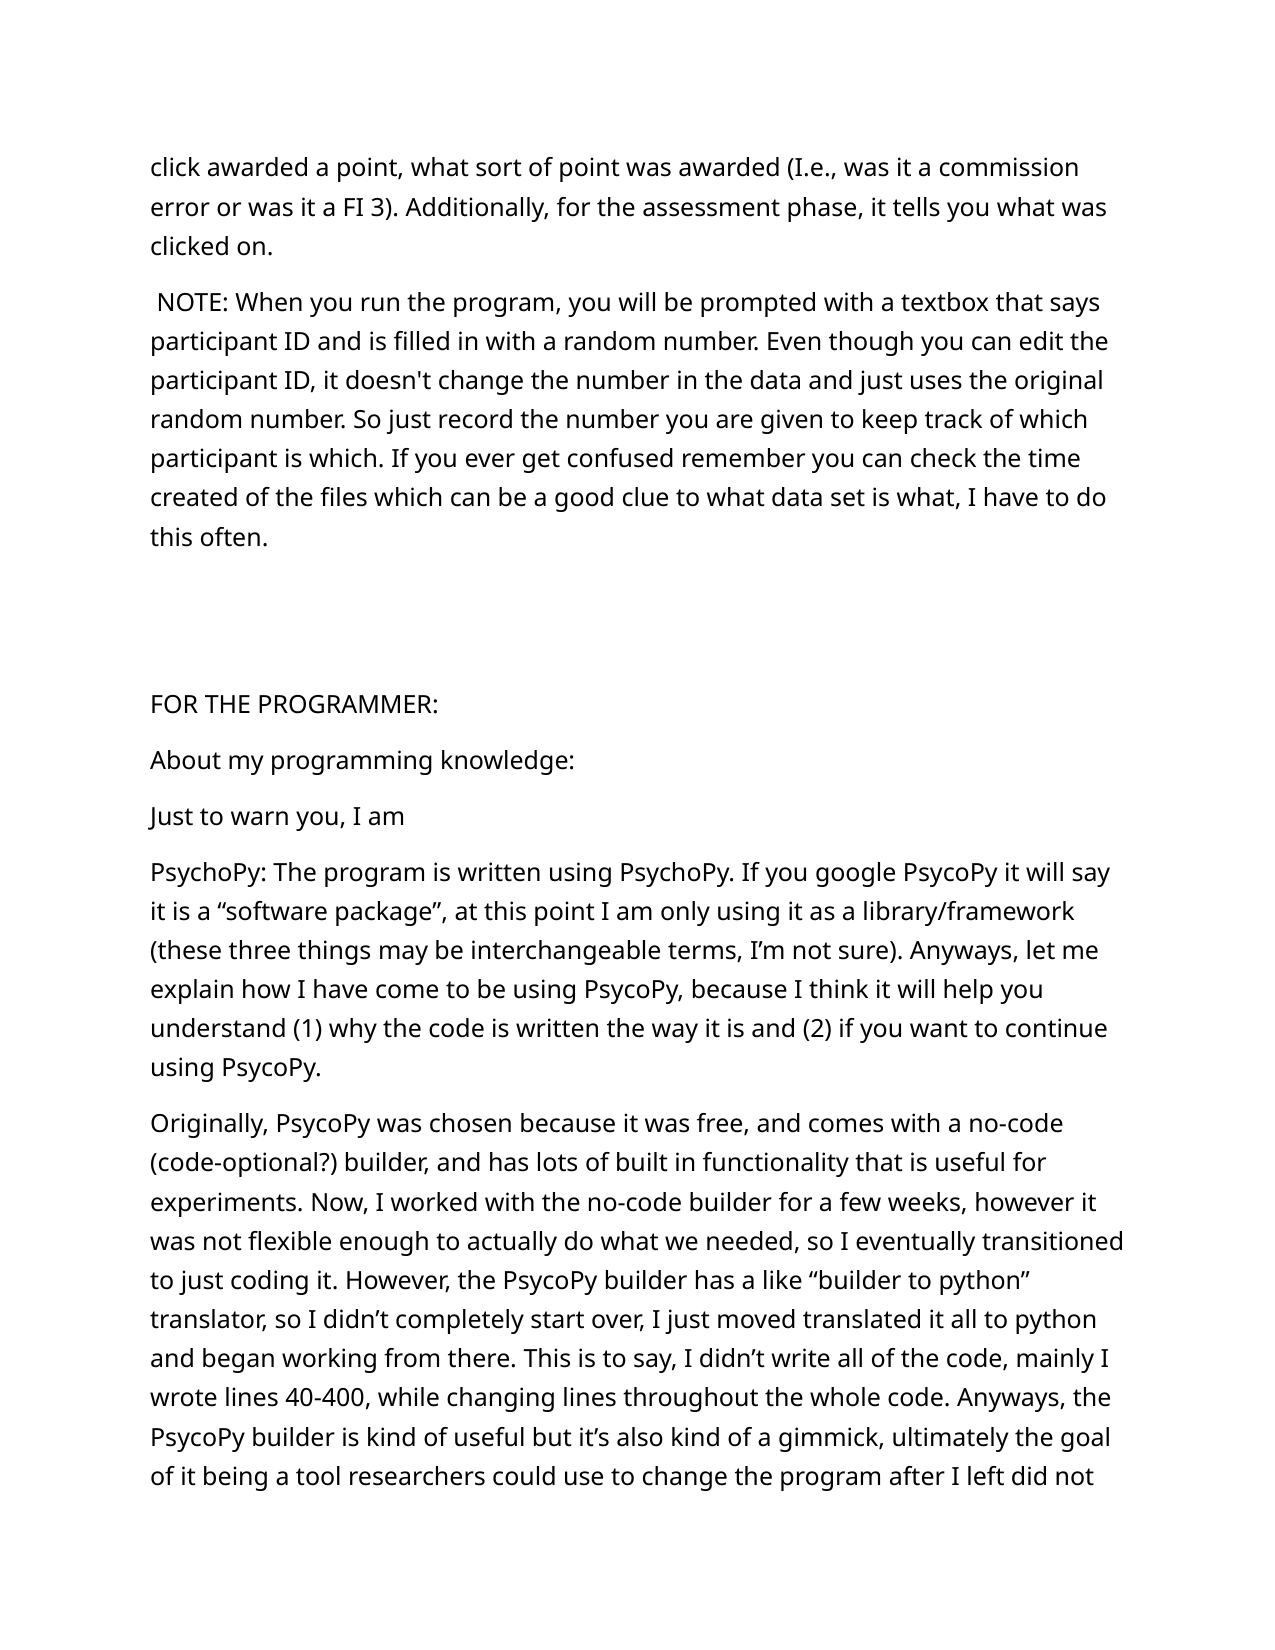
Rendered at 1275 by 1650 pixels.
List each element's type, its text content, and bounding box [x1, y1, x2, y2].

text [150, 1106, 1125, 1492]
text About my programming knowledge: [150, 742, 1125, 777]
text PsychoPy: The program is written using PsychoPy. If you google PsycoPy it will say it is a “software package”, at this point I am only using it as a library/framework (these three things may be interchangeable terms, I’m not sure). Anyways, let me explain how I have come to be using PsycoPy, because I think it will help you understand (1) why the code is written the way it is and (2) if you want to continue using PsycoPy. [150, 854, 1125, 1084]
text FOR THE PROGRAMMER: [150, 687, 1125, 721]
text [150, 150, 1125, 262]
text NOTE: When you run the program, you will be prompted with a textbox that says participant ID and is filled in with a random number. Even though you can edit the participant ID, it doesn't change the number in the data and just uses the original random number. So just record the number you are given to keep track of which participant is which. If you ever get confused remember you can check the time created of the files which can be a good clue to what data set is what, I have to do this often. [150, 284, 1125, 553]
text Just to warn you, I am [150, 798, 1125, 832]
